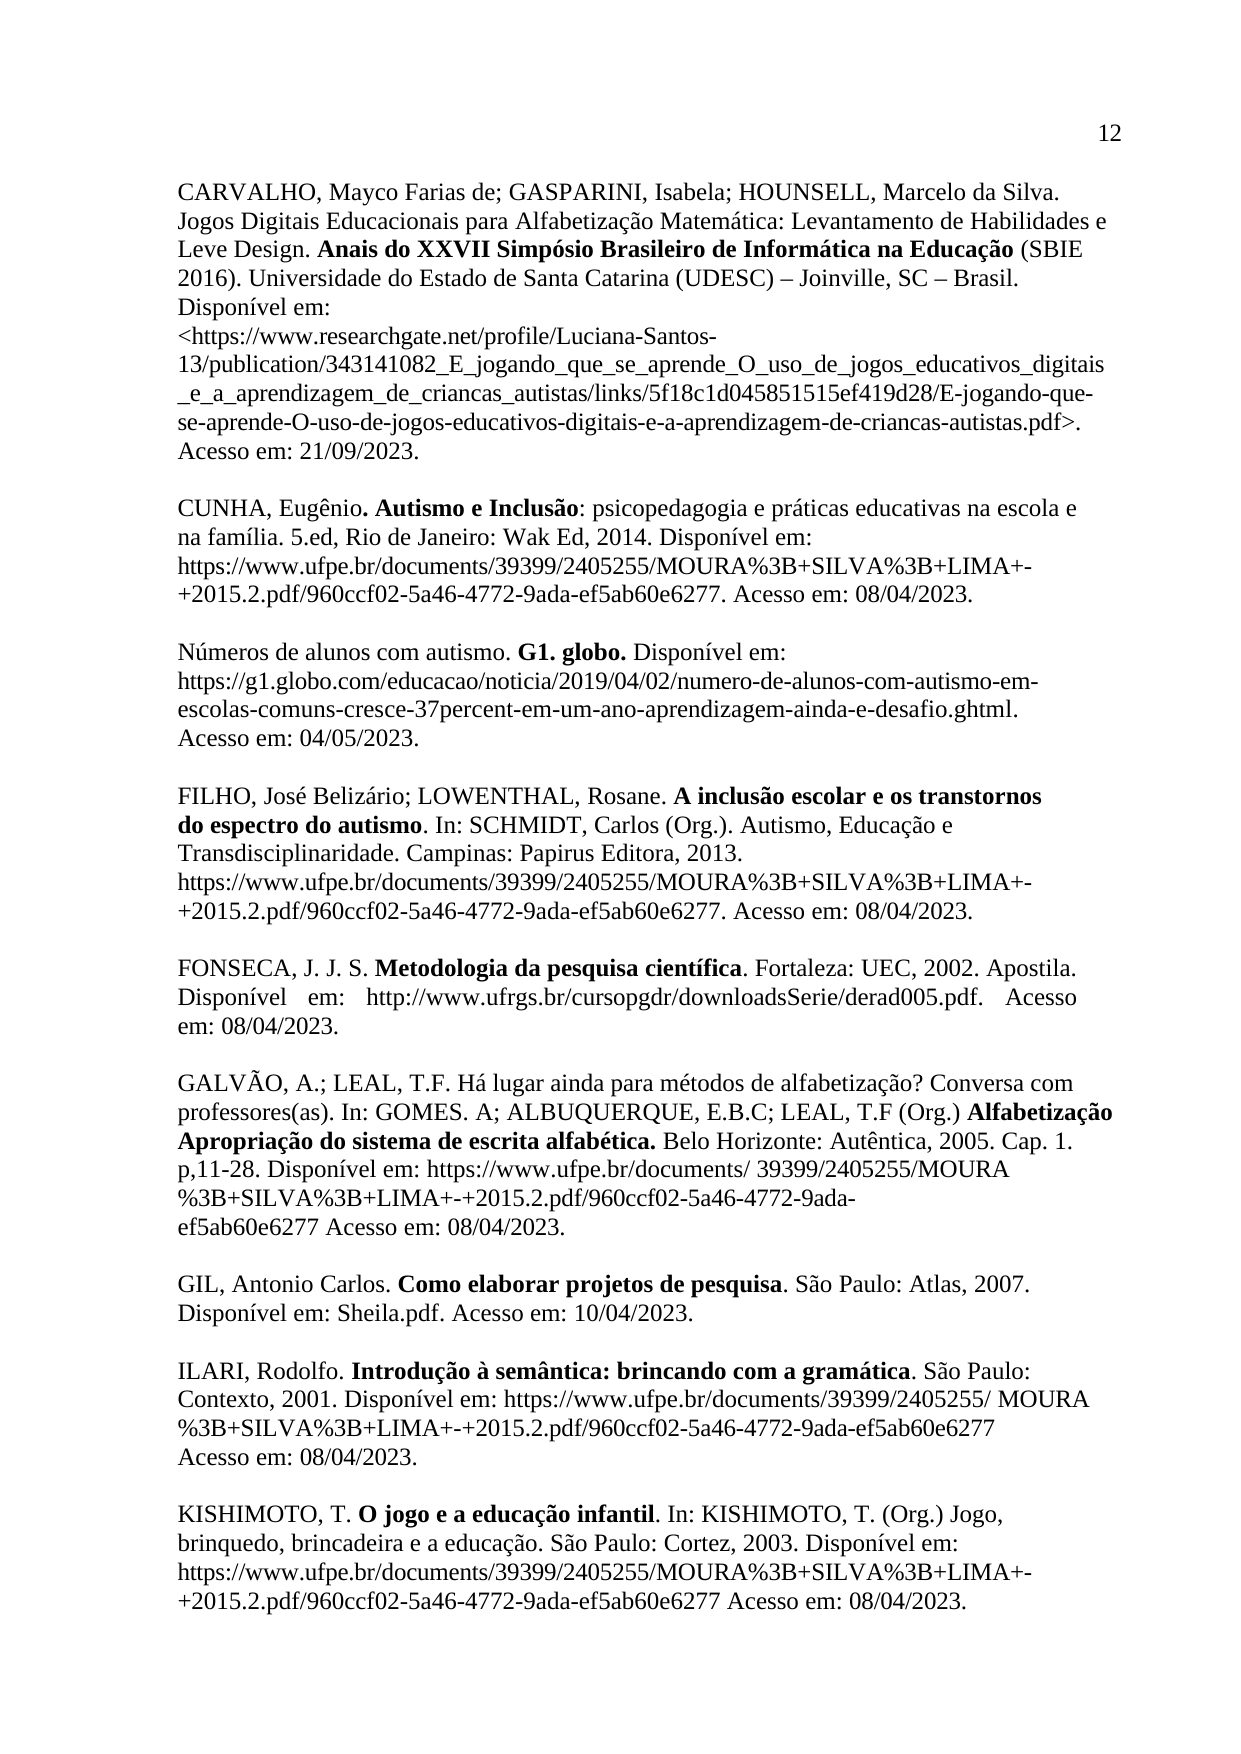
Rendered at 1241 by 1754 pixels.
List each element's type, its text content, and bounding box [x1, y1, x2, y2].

text _e_a_aprendizagem_de_criancas_autistas/links/5f18c1d045851515ef419d28/E-jogando-que- se-aprende-O-uso-de-jogos-educativos-digitais-e-a-aprendizagem-de-criancas-autistas.pdf>. Acesso em: 21/09/2023. [177, 378, 1111, 464]
text GIL, Antonio Carlos. Como elaborar projetos de pesquisa. São Paulo: Atlas, 2007. Disponível em: Sheila.pdf. Acesso em: 10/04/2023. [177, 1269, 1120, 1327]
text ILARI, Rodolfo. Introdução à semântica: brincando com a gramática. São Paulo: Contexto, 2001. Disponível em: https://www.ufpe.br/documents/39399/2405255/ MOURA%3B+SILVA%3B+LIMA+-+2015.2.pdf/960ccf02-5a46-4772-9ada-ef5ab60e6277 [177, 1356, 1096, 1442]
text GALVÃO, A.; LEAL, T.F. Há lugar ainda para métodos de alfabetização? Conversa com professores(as). In: GOMES. A; ALBUQUERQUE, E.B.C; LEAL, T.F (Org.) Alfabetização Apropriação do sistema de escrita alfabética. Belo Horizonte: Autêntica, 2005. Cap. 1. p,11-28. Disponível em: https://www.ufpe.br/documents/ 39399/2405255/MOURA%3B+SILVA%3B+LIMA+-+2015.2.pdf/960ccf02-5a46-4772-9ada- [177, 1068, 1119, 1212]
text +2015.2.pdf/960ccf02-5a46-4772-9ada-ef5ab60e6277. Acesso em: 08/04/2023. [177, 579, 1181, 608]
text CARVALHO, Mayco Farias de; GASPARINI, Isabela; HOUNSELL, Marcelo da Silva. Jogos Digitais Educacionais para Alfabetização Matemática: Levantamento de Habilidades e Leve Design. Anais do XXVII Simpósio Brasileiro de Informática na Educação (SBIE 2016). Universidade do Estado de Santa Catarina (UDESC) – Joinville, SC – Brasil. Disponível em: [177, 177, 1120, 321]
text +2015.2.pdf/960ccf02-5a46-4772-9ada-ef5ab60e6277. Acesso em: 08/04/2023. [177, 896, 1181, 925]
text FONSECA, J. J. S. Metodologia da pesquisa científica. Fortaleza: UEC, 2002. Apostila. Disponível em: http://www.ufrgs.br/cursopgdr/downloadsSerie/derad005.pdf. Acesso em: 08/04/2023. [177, 953, 1077, 1039]
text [177, 1586, 1181, 1614]
text FILHO, José Belizário; LOWENTHAL, Rosane. A inclusão escolar e os transtornos do espectro do autismo. In: SCHMIDT, Carlos (Org.). Autismo, Educação e Transdisciplinaridade. Campinas: Papirus Editora, 2013. https://www.ufpe.br/documents/39399/2405255/MOURA%3B+SILVA%3B+LIMA+- [177, 781, 1073, 896]
text CUNHA, Eugênio. Autismo e Inclusão: psicopedagogia e práticas educativas na escola e na família. 5.ed, Rio de Janeiro: Wak Ed, 2014. Disponível em: https://www.ufpe.br/documents/39399/2405255/MOURA%3B+SILVA%3B+LIMA+- [177, 493, 1105, 579]
text Números de alunos com autismo. G1. globo. Disponível em: https://g1.globo.com/educacao/noticia/2019/04/02/numero-de-alunos-com-autismo-em- escolas-comuns-cresce-37percent-em-um-ano-aprendizagem-ainda-e-desafio.ghtml. Acesso em: 04/05/2023. [177, 637, 1096, 752]
text KISHIMOTO, T. O jogo e a educação infantil. In: KISHIMOTO, T. (Org.) Jogo, brinquedo, brincadeira e a educação. São Paulo: Cortez, 2003. Disponível em: https://www.ufpe.br/documents/39399/2405255/MOURA%3B+SILVA%3B+LIMA+- [177, 1499, 1111, 1586]
text Acesso em: 08/04/2023. [177, 1442, 1181, 1471]
text <https://www.researchgate.net/profile/Luciana-Santos- 13/publication/343141082_E_jogando_que_se_aprende_O_uso_de_jogos_educativos_digitais [177, 321, 1181, 378]
text ef5ab60e6277 Acesso em: 08/04/2023. [177, 1212, 1181, 1241]
